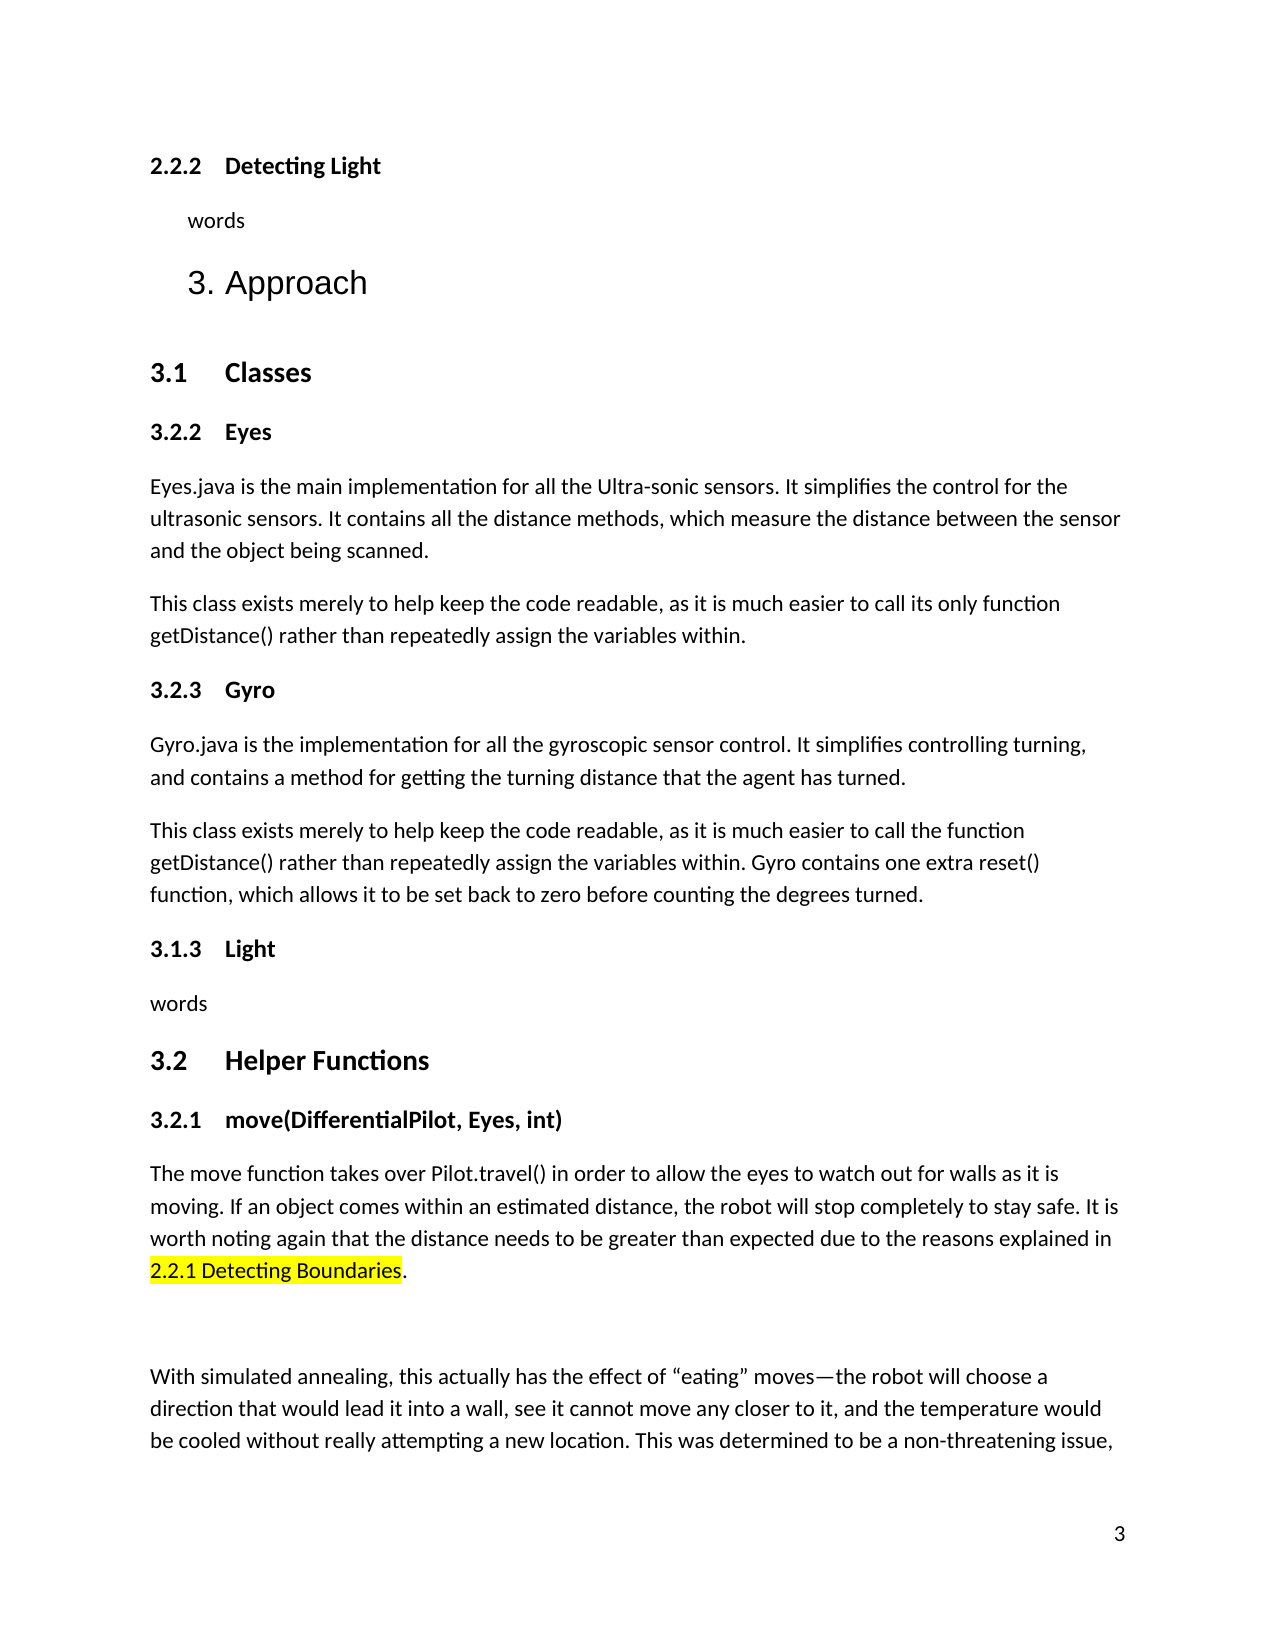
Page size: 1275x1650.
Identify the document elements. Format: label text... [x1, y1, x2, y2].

text 3.1.3 Light [150, 933, 1125, 964]
text This class exists merely to help keep the code readable, as it is much easier to call its only function getDistance() rather than repeatedly assign the variables within. [150, 589, 1125, 650]
text 3.2.3 Gyro [150, 675, 1125, 705]
text 3.1 Classes [150, 354, 1125, 390]
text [150, 1362, 1125, 1454]
text Eyes.java is the main implementation for all the Ultra-sonic sensors. It simplifies the control for the ultrasonic sensors. It contains all the distance methods, which measure the distance between the sensor and the object being scanned. [150, 472, 1125, 564]
text 3.2.1 move(DifferentialPilot, Eyes, int) [150, 1104, 1125, 1134]
subtitle Approach [187, 263, 1125, 301]
text 3.2 Helper Functions [150, 1042, 1125, 1078]
text words [150, 989, 1125, 1017]
text This class exists merely to help keep the code readable, as it is much easier to call the function getDistance() rather than repeatedly assign the variables within. Gyro contains one extra reset() function, which allows it to be set back to zero before counting the degrees turned. [150, 816, 1125, 908]
text 3.2.2 Eyes [150, 416, 1125, 447]
text 2.2.2 Detecting Light [150, 150, 1125, 181]
text Gyro.java is the implementation for all the gyroscopic sensor control. It simplifies controlling turning, and contains a method for getting the turning distance that the agent has turned. [150, 731, 1125, 791]
text The move function takes over Pilot.travel() in order to allow the eyes to watch out for walls as it is moving. If an object comes within an estimated distance, the robot will stop completely to stay safe. It is worth noting again that the distance needs to be greater than expected due to the reasons explained in 2.2.1 Detecting Boundaries. [150, 1159, 1125, 1284]
text words [150, 206, 1125, 234]
